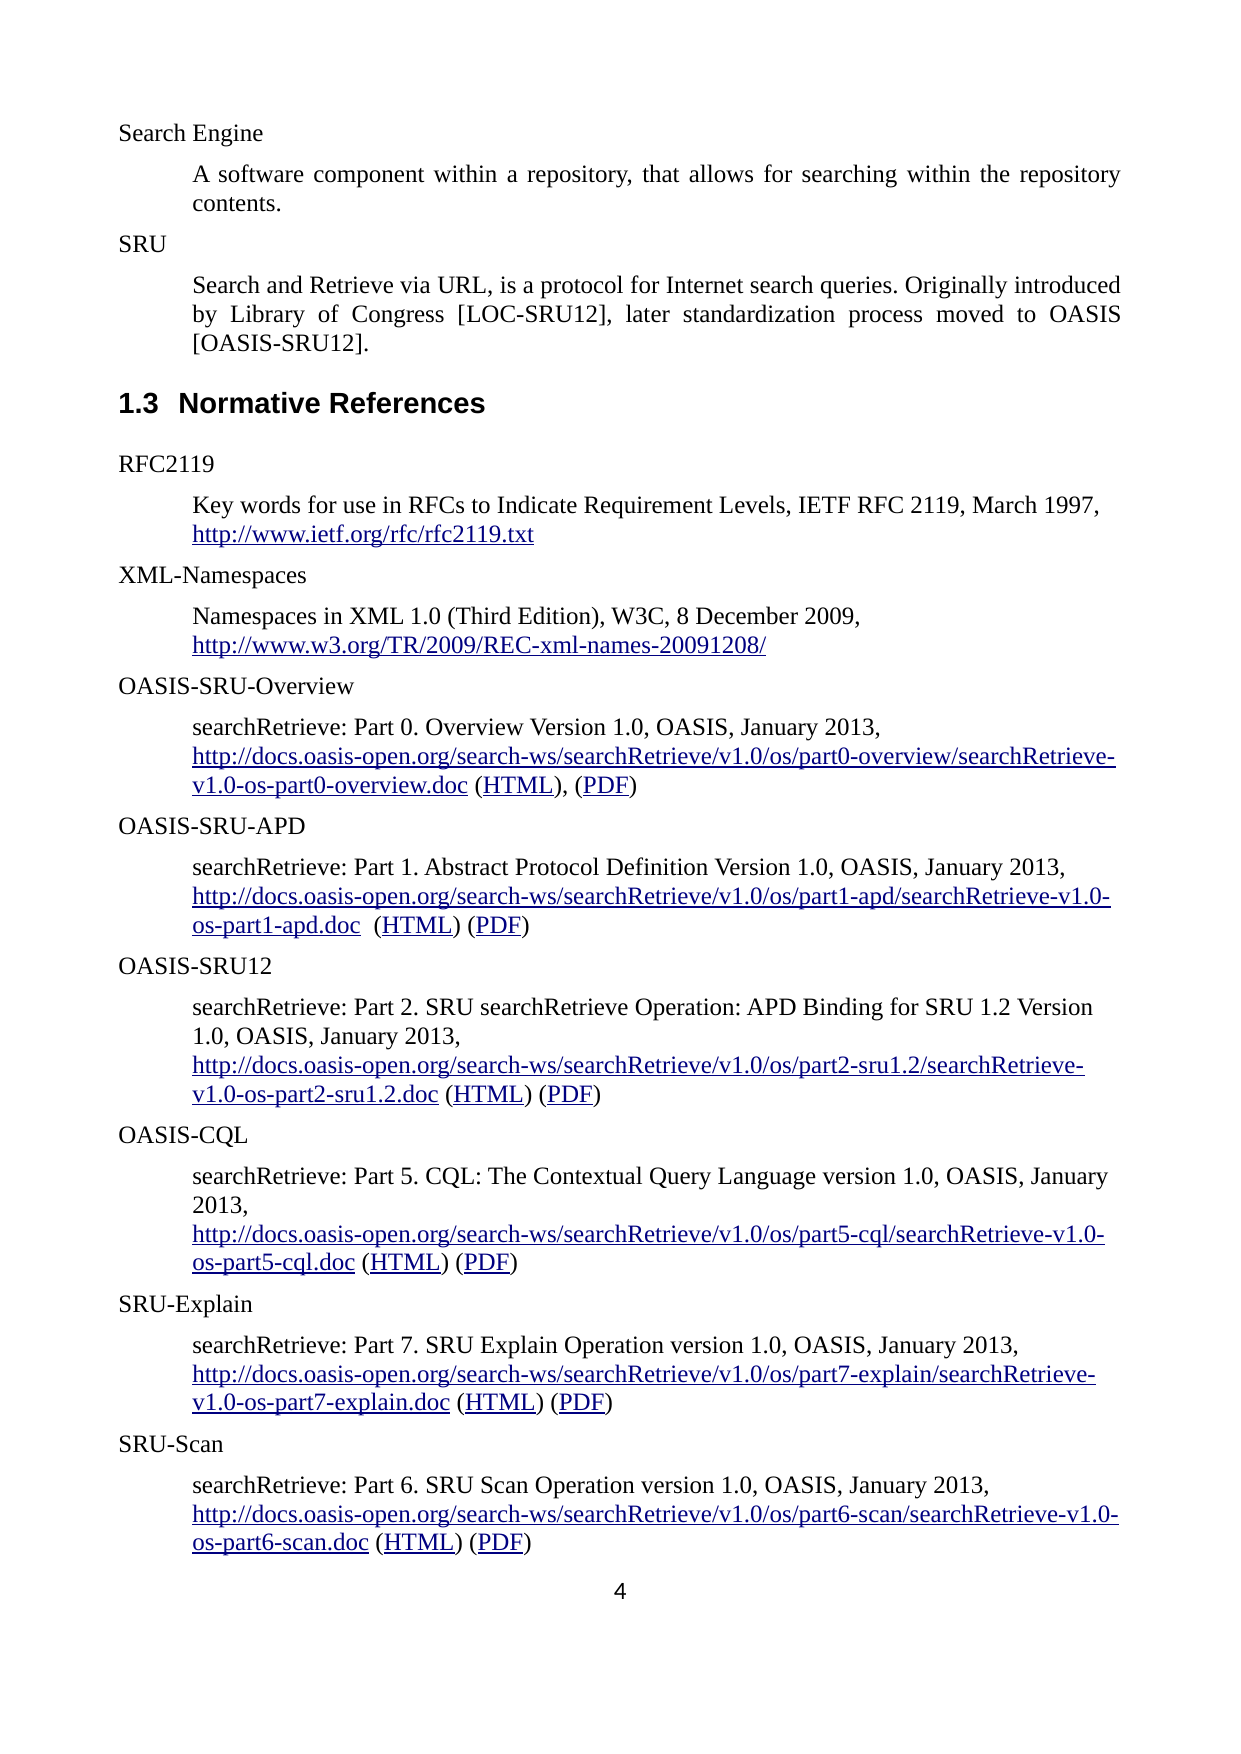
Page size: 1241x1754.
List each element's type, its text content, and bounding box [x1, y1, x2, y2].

subtitle Normative References [118, 386, 1122, 419]
text XML-Namespaces [118, 560, 1122, 589]
text A software component within a repository, that allows for searching within the repository contents. [192, 159, 1122, 217]
text SRU-Explain [118, 1289, 1122, 1317]
text searchRetrieve: Part 5. CQL: The Contextual Query Language version 1.0, OASIS, January 2013, http://docs.oasis-open.org/search-ws/searchRetrieve/v1.0/os/part5-cql/searchRetrieve-v1.0-os-part5-cql.doc (HTML) (PDF) [192, 1161, 1122, 1276]
text OASIS-SRU-Overview [118, 671, 1122, 700]
text Search Engine [118, 118, 1122, 147]
text Key words for use in RFCs to Indicate Requirement Levels, IETF RFC 2119, March 1997, http://www.ietf.org/rfc/rfc2119.txt [192, 490, 1122, 547]
text SRU-Scan [118, 1429, 1122, 1457]
text searchRetrieve: Part 7. SRU Explain Operation version 1.0, OASIS, January 2013, http://docs.oasis-open.org/search-ws/searchRetrieve/v1.0/os/part7-explain/searchRetrieve-v1.0-os-part7-explain.doc (HTML) (PDF) [192, 1330, 1122, 1416]
text searchRetrieve: Part 2. SRU searchRetrieve Operation: APD Binding for SRU 1.2 Version 1.0, OASIS, January 2013, http://docs.oasis-open.org/search-ws/searchRetrieve/v1.0/os/part2-sru1.2/searchRetrieve-v1.0-os-part2-sru1.2.doc (HTML) (PDF) [192, 992, 1122, 1107]
text RFC2119 [118, 449, 1122, 477]
text OASIS-SRU-APD [118, 811, 1122, 840]
text OASIS-CQL [118, 1120, 1122, 1149]
text OASIS-SRU12 [118, 951, 1122, 980]
text Namespaces in XML 1.0 (Third Edition), W3C, 8 December 2009, http://www.w3.org/TR/2009/REC-xml-names-20091208/ [192, 601, 1122, 659]
text searchRetrieve: Part 0. Overview Version 1.0, OASIS, January 2013, http://docs.oasis-open.org/search-ws/searchRetrieve/v1.0/os/part0-overview/searchRetrieve-v1.0-os-part0-overview.doc (HTML), (PDF) [192, 712, 1122, 799]
text Search and Retrieve via URL, is a protocol for Internet search queries. Originally introduced by Library of Congress [LOC-SRU12], later standardization process moved to OASIS [OASIS-SRU12]. [192, 271, 1122, 357]
text searchRetrieve: Part 1. Abstract Protocol Definition Version 1.0, OASIS, January 2013, http://docs.oasis-open.org/search-ws/searchRetrieve/v1.0/os/part1-apd/searchRetrieve-v1.0-os-part1-apd.doc (HTML) (PDF) [192, 852, 1122, 939]
text SRU [118, 229, 1122, 258]
text searchRetrieve: Part 6. SRU Scan Operation version 1.0, OASIS, January 2013, http://docs.oasis-open.org/search-ws/searchRetrieve/v1.0/os/part6-scan/searchRetrieve-v1.0-os-part6-scan.doc (HTML) (PDF) [192, 1470, 1122, 1556]
